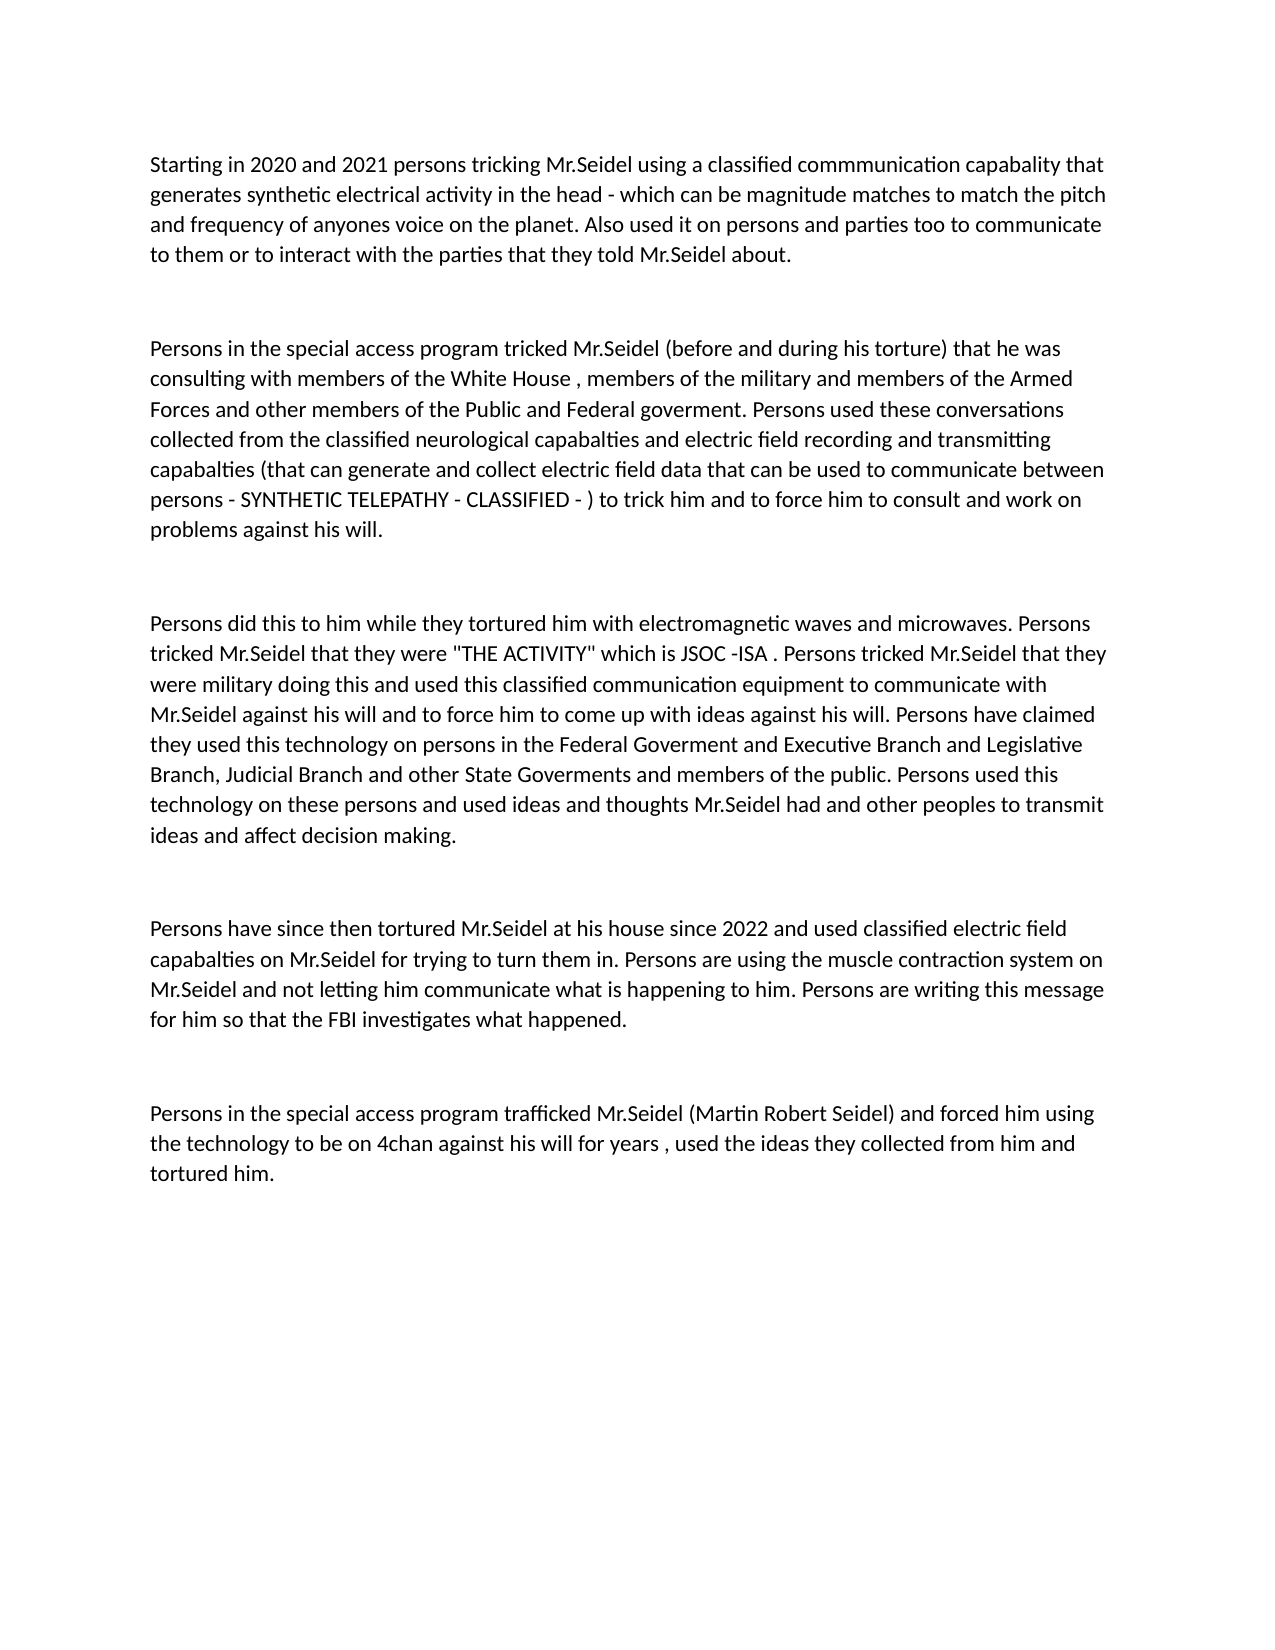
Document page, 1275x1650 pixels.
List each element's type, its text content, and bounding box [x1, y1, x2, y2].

text Persons did this to him while they tortured him with electromagnetic waves and microwaves. Persons tricked Mr.Seidel that they were "THE ACTIVITY" which is JSOC -ISA . Persons tricked Mr.Seidel that they were military doing this and used this classified communication equipment to communicate with Mr.Seidel against his will and to force him to come up with ideas against his will. Persons have claimed they used this technology on persons in the Federal Goverment and Executive Branch and Legislative Branch, Judicial Branch and other State Goverments and members of the public. Persons used this technology on these persons and used ideas and thoughts Mr.Seidel had and other peoples to transmit ideas and affect decision making. [150, 609, 1125, 849]
text Persons have since then tortured Mr.Seidel at his house since 2022 and used classified electric field capabalties on Mr.Seidel for trying to turn them in. Persons are using the muscle contraction system on Mr.Seidel and not letting him communicate what is happening to him. Persons are writing this message for him so that the FBI investigates what happened. [150, 914, 1125, 1033]
text Persons in the special access program tricked Mr.Seidel (before and during his torture) that he was consulting with members of the White House , members of the military and members of the Armed Forces and other members of the Public and Federal goverment. Persons used these conversations collected from the classified neurological capabalties and electric field recording and transmitting capabalties (that can generate and collect electric field data that can be used to communicate between persons - SYNTHETIC TELEPATHY - CLASSIFIED - ) to trick him and to force him to consult and work on problems against his will. [150, 334, 1125, 544]
text Persons in the special access program trafficked Mr.Seidel (Martin Robert Seidel) and forced him using the technology to be on 4chan against his will for years , used the ideas they collected from him and tortured him. [150, 1099, 1125, 1187]
text Starting in 2020 and 2021 persons tricking Mr.Seidel using a classified commmunication capabality that generates synthetic electrical activity in the head - which can be magnitude matches to match the pitch and frequency of anyones voice on the planet. Also used it on persons and parties too to communicate to them or to interact with the parties that they told Mr.Seidel about. [150, 150, 1125, 269]
